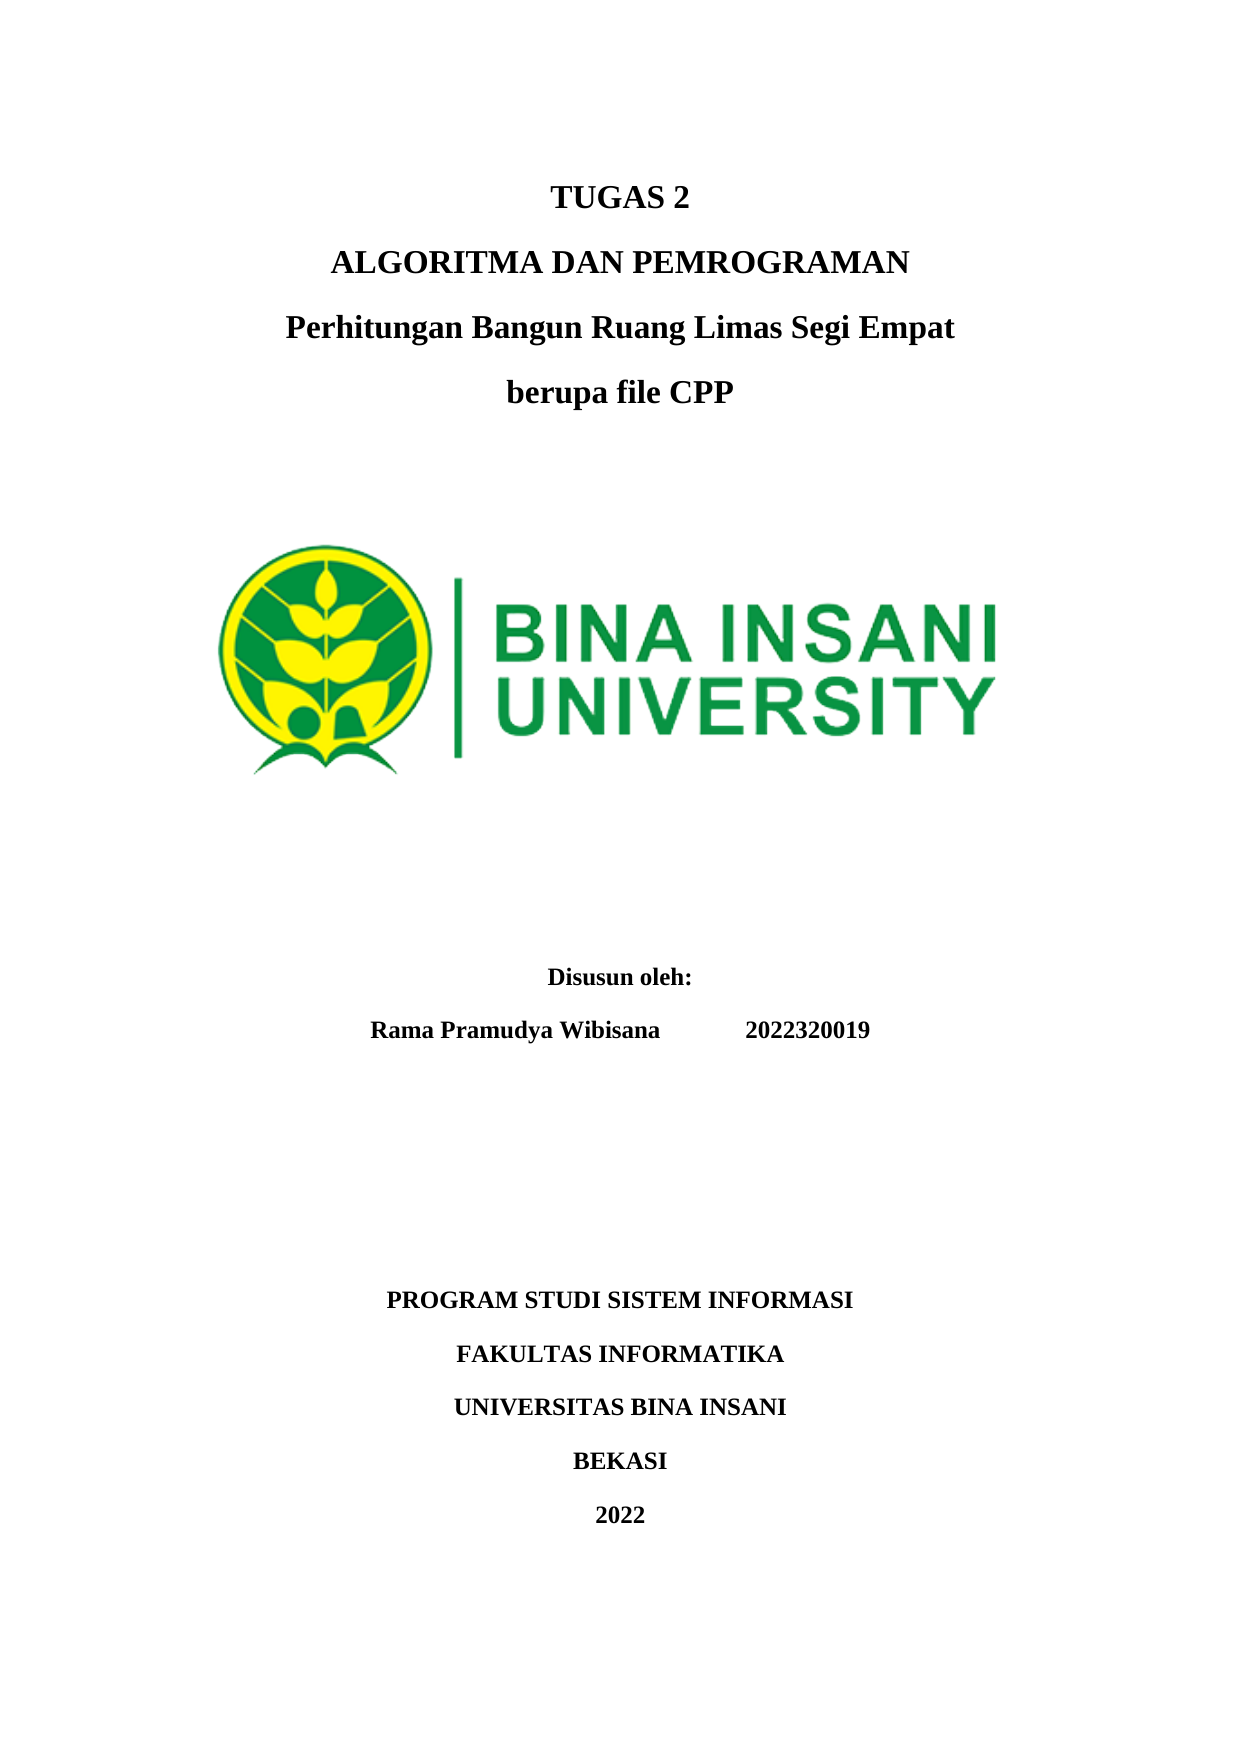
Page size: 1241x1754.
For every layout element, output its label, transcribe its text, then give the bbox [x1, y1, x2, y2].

text Disusun oleh: [177, 962, 1063, 990]
text 2022 [177, 1500, 1063, 1529]
text ALGORITMA DAN PEMROGRAMAN [177, 242, 1063, 280]
text BEKASI [177, 1446, 1063, 1475]
text TUGAS 2 [177, 177, 1063, 216]
text FAKULTAS INFORMATIKA [177, 1339, 1063, 1367]
text berupa file CPP [177, 372, 1063, 410]
text Perhitungan Bangun Ruang Limas Segi Empat [177, 307, 1063, 345]
text PROGRAM STUDI SISTEM INFORMASI [177, 1285, 1063, 1313]
picture [217, 538, 1023, 776]
text Rama Pramudya Wibisana 2022320019 [177, 1016, 1063, 1044]
text UNIVERSITAS BINA INSANI [177, 1392, 1063, 1421]
